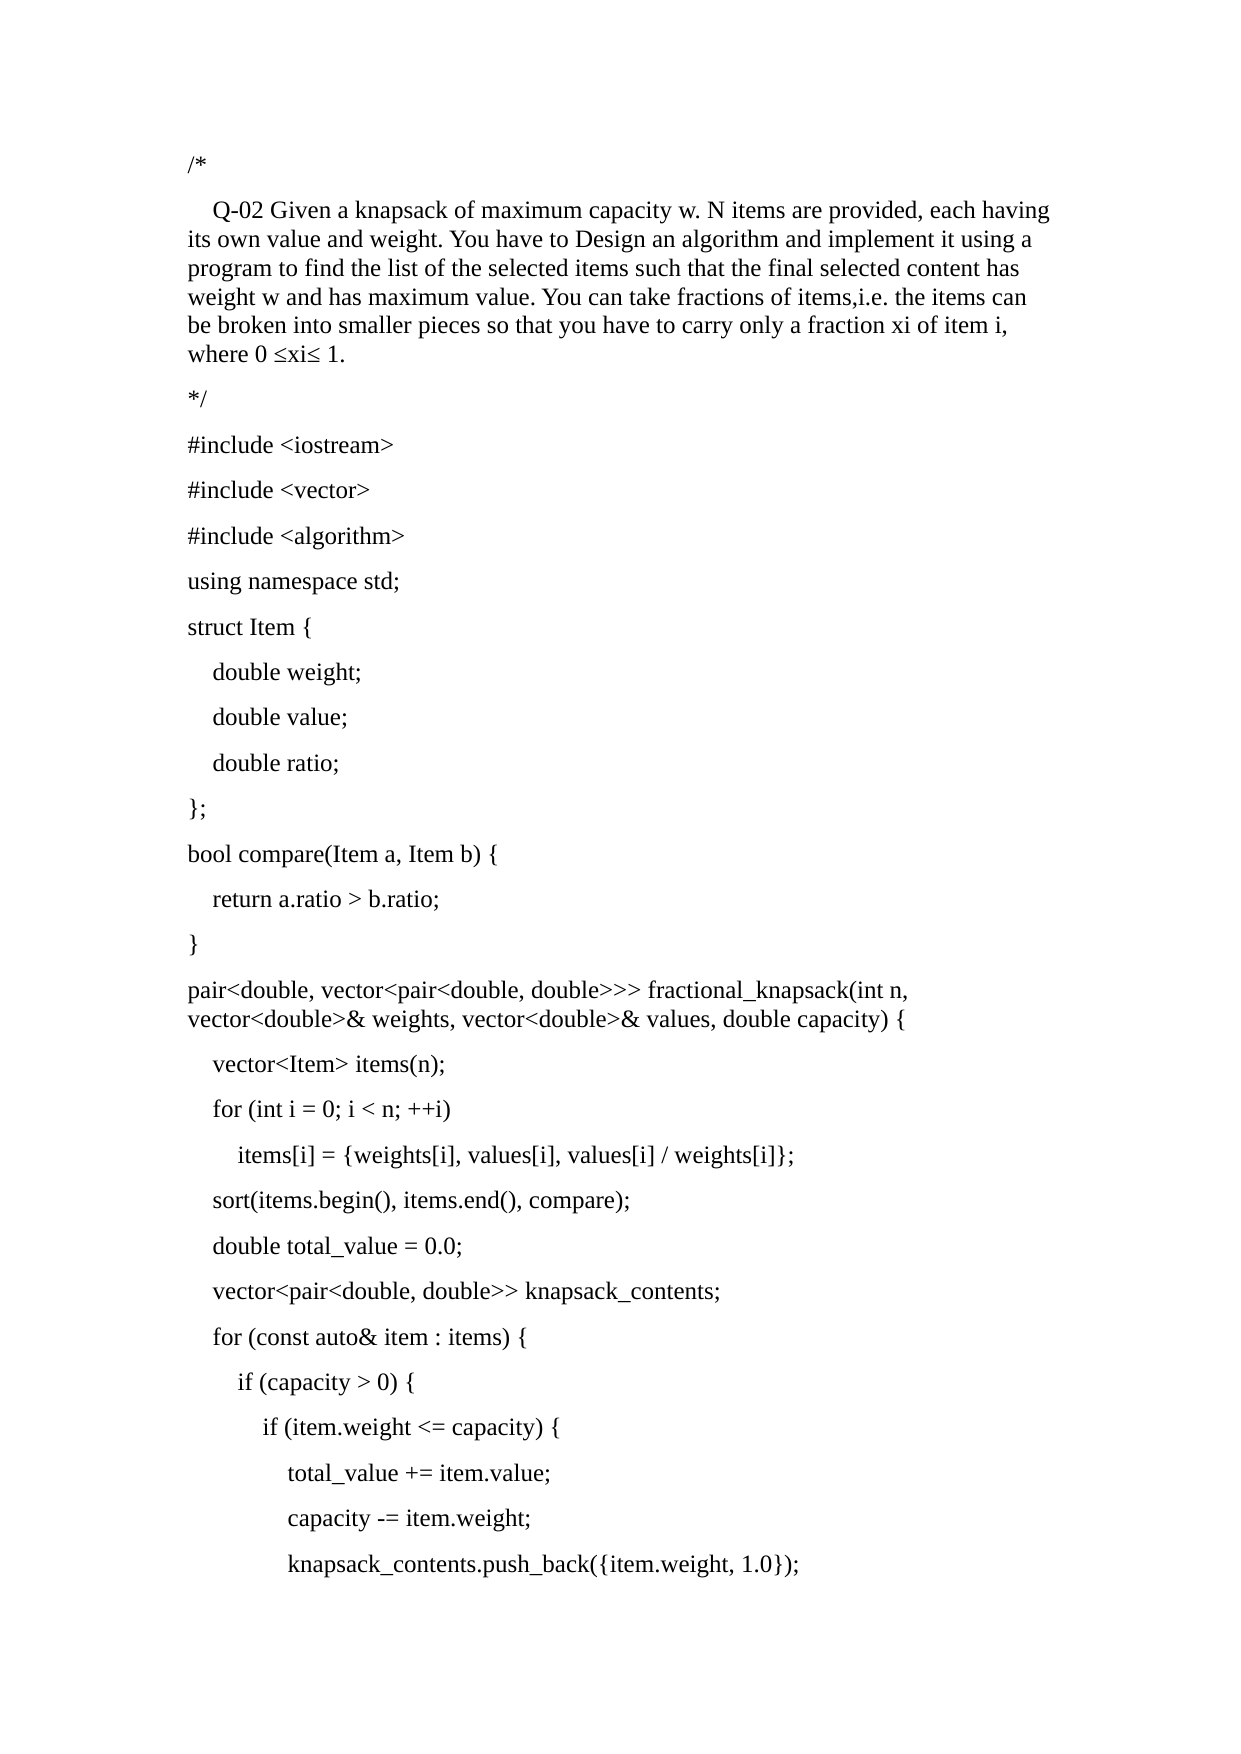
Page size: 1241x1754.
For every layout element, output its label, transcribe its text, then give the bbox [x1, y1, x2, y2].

text for (const auto& item : items) { [187, 1322, 1053, 1350]
text sort(items.begin(), items.end(), compare); [187, 1185, 1053, 1214]
text if (capacity > 0) { [187, 1367, 1053, 1396]
text knapsack_contents.push_back({item.weight, 1.0}); [187, 1549, 1053, 1577]
text if (item.weight <= capacity) { [187, 1412, 1053, 1441]
text total_value += item.value; [187, 1458, 1053, 1487]
text } [187, 929, 1053, 958]
text double ratio; [187, 748, 1053, 777]
text capacity -= item.weight; [187, 1503, 1053, 1532]
text double value; [187, 702, 1053, 731]
text /* [187, 150, 1053, 179]
text bool compare(Item a, Item b) { [187, 839, 1053, 867]
text #include <algorithm> [187, 521, 1053, 549]
text return a.ratio > b.ratio; [187, 884, 1053, 913]
text using namespace std; [187, 566, 1053, 595]
text #include <vector> [187, 475, 1053, 504]
text }; [187, 793, 1053, 822]
text #include <iostream> [187, 430, 1053, 459]
text items[i] = {weights[i], values[i], values[i] / weights[i]}; [187, 1140, 1053, 1169]
text struct Item { [187, 612, 1053, 640]
text for (int i = 0; i < n; ++i) [187, 1094, 1053, 1123]
text pair<double, vector<pair<double, double>>> fractional_knapsack(int n, vector<double>& weights, vector<double>& values, double capacity) { [187, 975, 1053, 1032]
text vector<Item> items(n); [187, 1049, 1053, 1078]
text double weight; [187, 657, 1053, 686]
text */ [187, 384, 1053, 413]
text Q-02 Given a knapsack of maximum capacity w. N items are provided, each having its own value and weight. You have to Design an algorithm and implement it using a program to find the list of the selected items such that the final selected content has weight w and has maximum value. You can take fractions of items,i.e. the items can be broken into smaller pieces so that you have to carry only a fraction xi of item i, where 0 ≤xi≤ 1. [187, 195, 1053, 368]
text vector<pair<double, double>> knapsack_contents; [187, 1276, 1053, 1305]
text double total_value = 0.0; [187, 1231, 1053, 1259]
